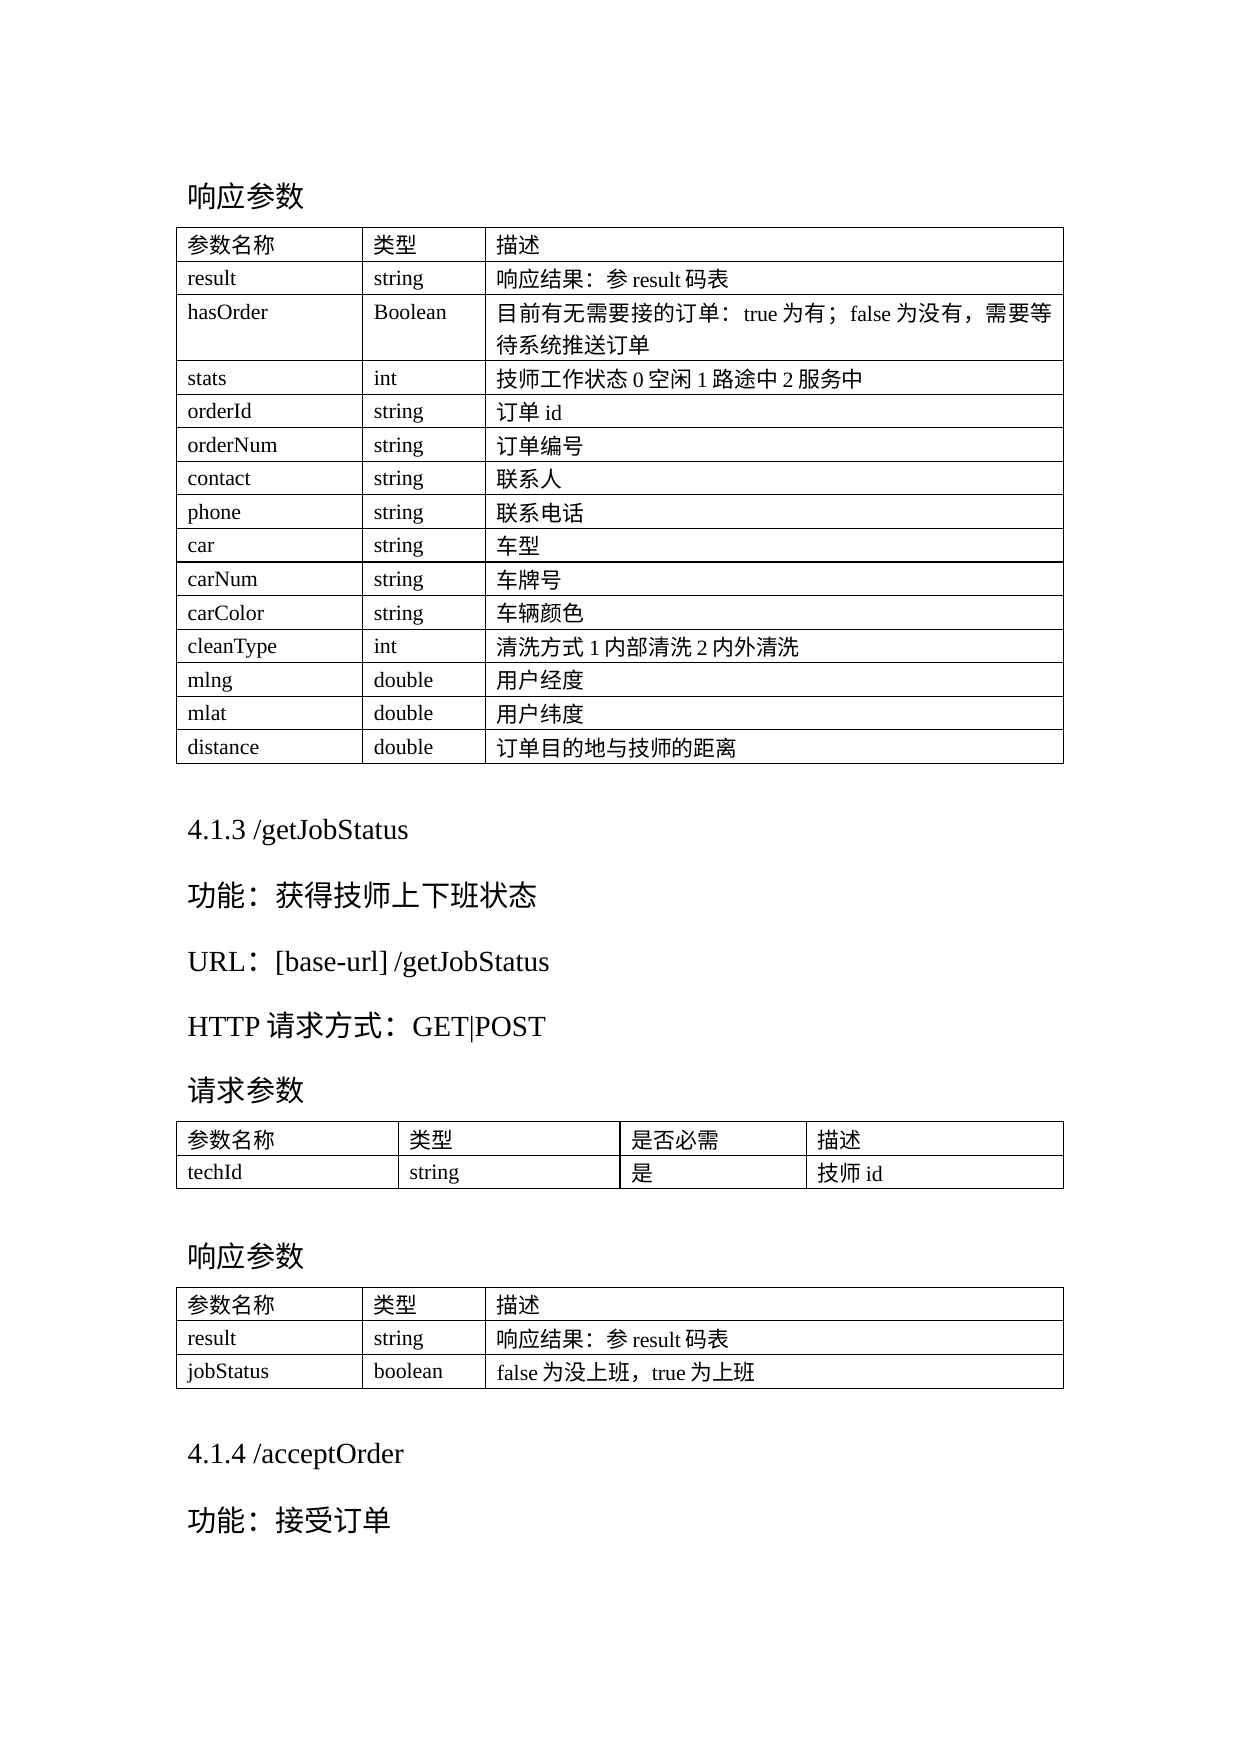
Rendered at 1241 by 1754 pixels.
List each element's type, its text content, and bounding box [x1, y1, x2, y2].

table_cell 响应结果：参result码表 [486, 1321, 1063, 1354]
table_cell double [363, 697, 485, 729]
text 4.1.4 /acceptOrder [187, 1421, 1053, 1486]
table_cell string [363, 262, 485, 294]
text HTTP请求方式：GET|POST [187, 991, 1053, 1056]
table_cell string [363, 1321, 485, 1354]
table_cell 车型 [486, 529, 1063, 561]
table_cell string [363, 462, 485, 494]
table_cell string [399, 1156, 619, 1188]
table_cell 用户经度 [486, 663, 1063, 696]
table_cell techId [177, 1156, 398, 1188]
table_cell hasOrder [177, 295, 362, 360]
table_cell string [363, 596, 485, 628]
table_cell Boolean [363, 295, 485, 360]
table_cell boolean [363, 1355, 485, 1387]
table_cell carNum [177, 563, 362, 595]
table_header 类型 [363, 228, 485, 261]
table_cell mlng [177, 663, 362, 696]
table_header 描述 [807, 1122, 1063, 1155]
table_cell 联系电话 [486, 495, 1063, 528]
text 请求参数 [187, 1056, 1053, 1121]
table_cell 订单id [486, 395, 1063, 427]
table_cell 车牌号 [486, 563, 1063, 595]
table_cell 订单编号 [486, 428, 1063, 461]
text URL：[base-url] /getJobStatus [187, 926, 1053, 991]
table_cell result [177, 1321, 362, 1354]
table_header 参数名称 [177, 1122, 398, 1155]
table_cell 用户纬度 [486, 697, 1063, 729]
text 功能：接受订单 [187, 1486, 1053, 1551]
table_header 参数名称 [177, 228, 362, 261]
table_cell 技师id [807, 1156, 1063, 1188]
table_cell mlat [177, 697, 362, 729]
table_cell jobStatus [177, 1355, 362, 1387]
table_cell orderId [177, 395, 362, 427]
table_cell 响应结果：参result码表 [486, 262, 1063, 294]
table_cell phone [177, 495, 362, 528]
table_cell 联系人 [486, 462, 1063, 494]
table_header 是否必需 [621, 1122, 806, 1155]
table_cell double [363, 663, 485, 696]
table_cell string [363, 495, 485, 528]
table_cell false为没上班，true为上班 [486, 1355, 1063, 1387]
table_cell result [177, 262, 362, 294]
table_cell 车辆颜色 [486, 596, 1063, 628]
text 功能：获得技师上下班状态 [187, 861, 1053, 926]
table_cell orderNum [177, 428, 362, 461]
table_cell string [363, 395, 485, 427]
table_cell distance [177, 730, 362, 763]
table_cell car [177, 529, 362, 561]
table_cell 是 [621, 1156, 806, 1188]
table_cell string [363, 529, 485, 561]
table_cell contact [177, 462, 362, 494]
table_cell double [363, 730, 485, 763]
text 4.1.3 /getJobStatus [187, 796, 1053, 861]
text 响应参数 [187, 162, 1053, 227]
table_cell int [363, 361, 485, 394]
table_cell string [363, 563, 485, 595]
table_header 描述 [486, 228, 1063, 261]
table_cell stats [177, 361, 362, 394]
table_cell cleanType [177, 630, 362, 662]
table_cell 技师工作状态 0空闲 1路途中 2服务中 [486, 361, 1063, 394]
table_header 类型 [399, 1122, 619, 1155]
table_cell carColor [177, 596, 362, 628]
table_header 参数名称 [177, 1288, 362, 1320]
table_header 描述 [486, 1288, 1063, 1320]
table_cell string [363, 428, 485, 461]
table_cell 清洗方式 1内部清洗 2内外清洗 [486, 630, 1063, 662]
text 响应参数 [187, 1222, 1053, 1287]
table_cell int [363, 630, 485, 662]
table_header 类型 [363, 1288, 485, 1320]
table_cell 订单目的地与技师的距离 [486, 730, 1063, 763]
table_cell 目前有无需要接的订单：true为有；false为没有，需要等待系统推送订单 [486, 295, 1063, 360]
